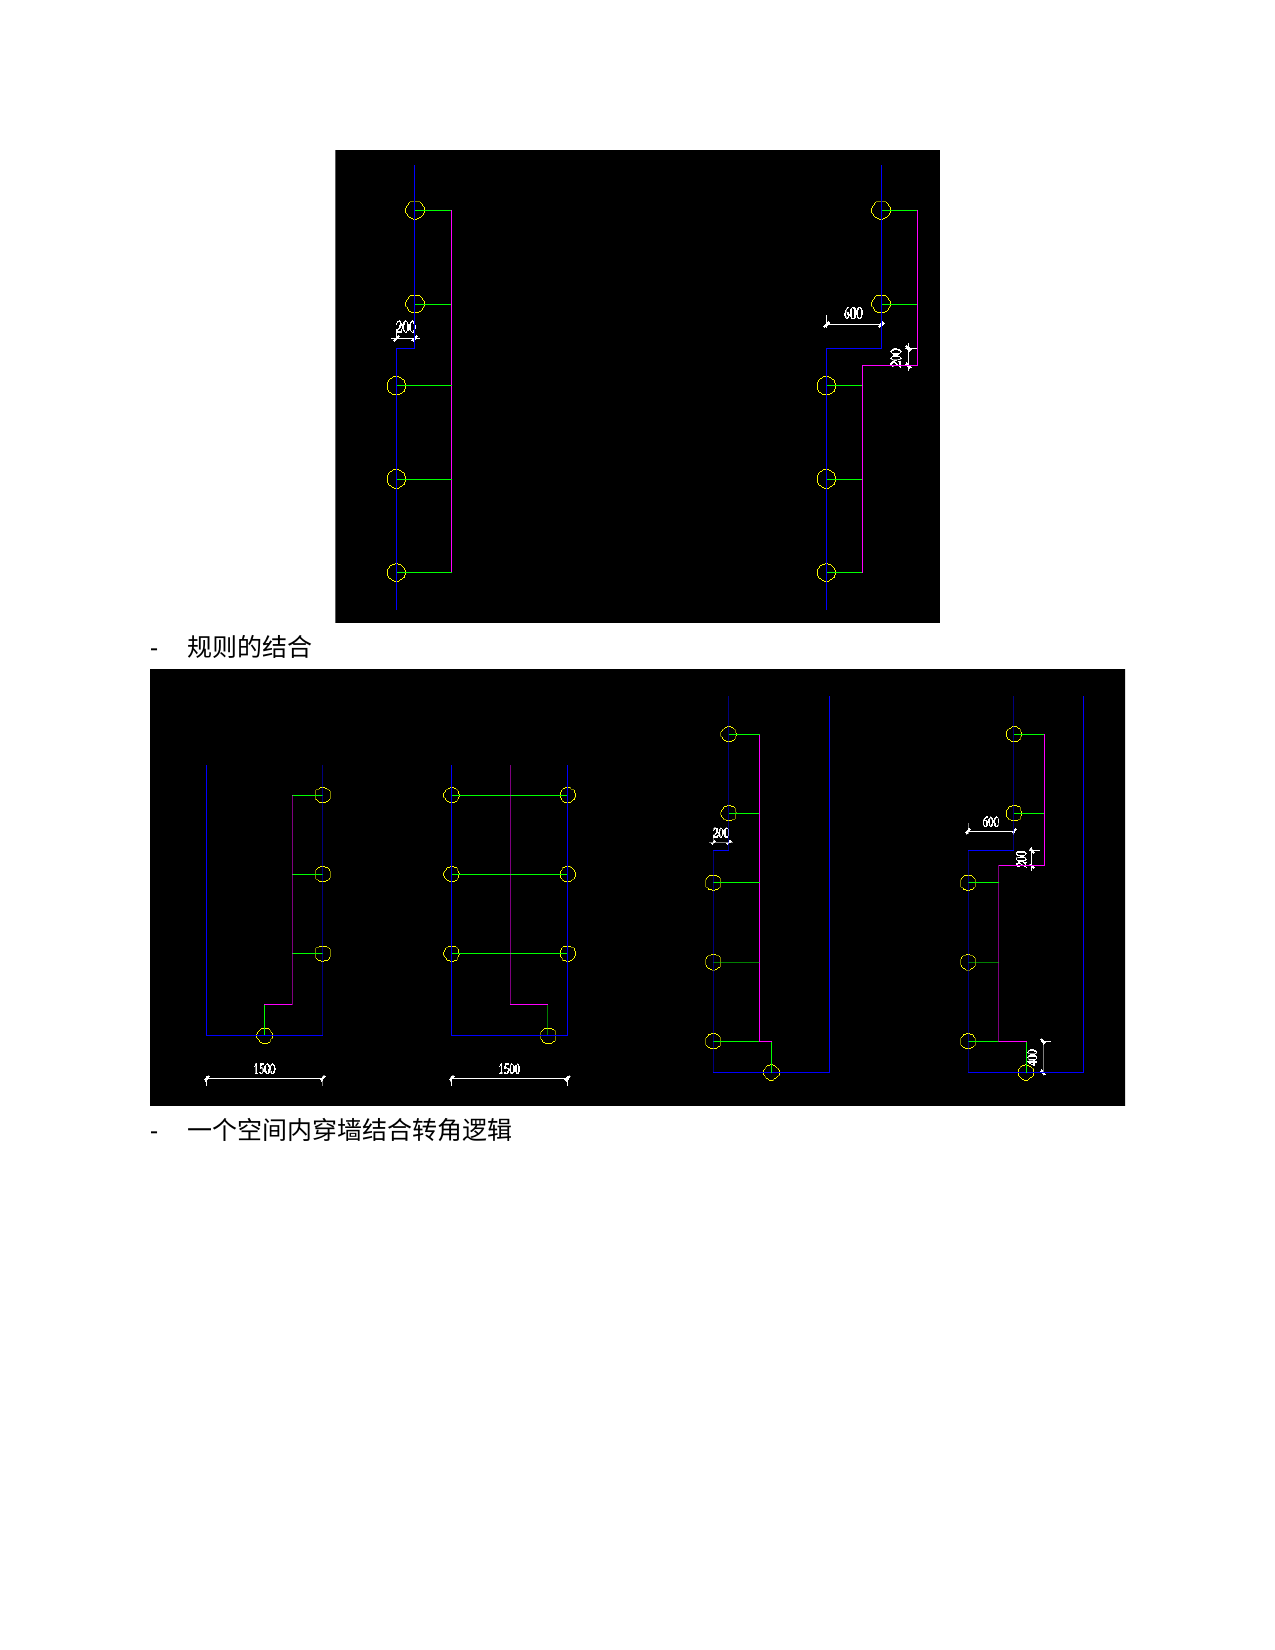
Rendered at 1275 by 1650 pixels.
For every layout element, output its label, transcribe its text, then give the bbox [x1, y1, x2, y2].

list 规则的结合 [150, 627, 1125, 664]
list 一个空间内穿墙结合转角逻辑 [150, 1111, 1125, 1147]
picture [150, 669, 1125, 1106]
picture [335, 150, 940, 623]
